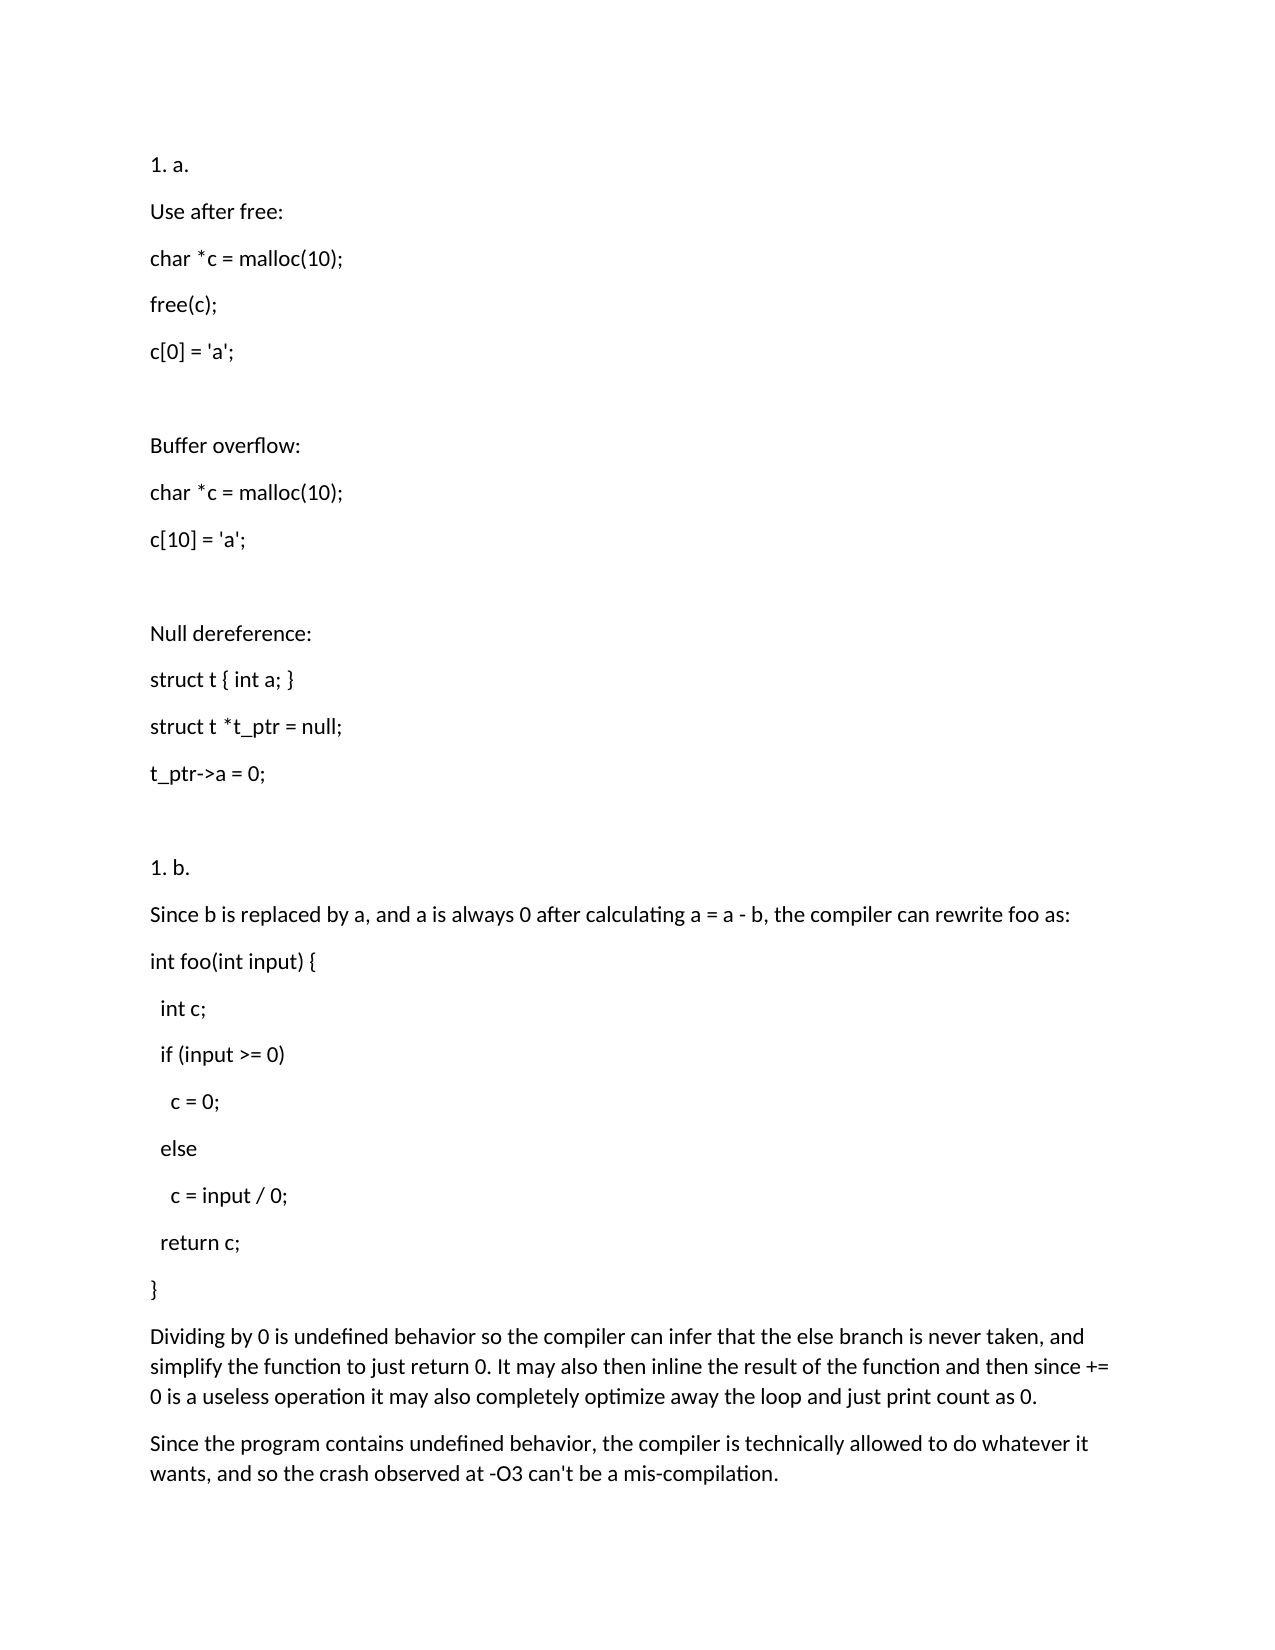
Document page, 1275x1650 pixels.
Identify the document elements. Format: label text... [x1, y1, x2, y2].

text return c; [150, 1228, 1125, 1256]
text c = 0; [150, 1087, 1125, 1116]
text 1. a. [150, 150, 1125, 178]
text t_ptr->a = 0; [150, 759, 1125, 787]
text 1. b. [150, 853, 1125, 881]
text if (input >= 0) [150, 1041, 1125, 1069]
text int c; [150, 994, 1125, 1022]
text c[10] = 'a'; [150, 525, 1125, 553]
text c[0] = 'a'; [150, 337, 1125, 366]
text Since the program contains undefined behavior, the compiler is technically allowed to do whatever it wants, and so the crash observed at -O3 can't be a mis-compilation. [150, 1429, 1125, 1487]
text Since b is replaced by a, and a is always 0 after calculating a = a - b, the compiler can rewrite foo as: [150, 900, 1125, 928]
text } [150, 1275, 1125, 1303]
text else [150, 1134, 1125, 1162]
text Buffer overflow: [150, 431, 1125, 459]
text struct t { int a; } [150, 666, 1125, 694]
text Use after free: [150, 197, 1125, 225]
text char *c = malloc(10); [150, 244, 1125, 272]
text int foo(int input) { [150, 947, 1125, 975]
text char *c = malloc(10); [150, 478, 1125, 506]
text c = input / 0; [150, 1181, 1125, 1209]
text free(c); [150, 291, 1125, 319]
text Null dereference: [150, 619, 1125, 647]
text struct t *t_ptr = null; [150, 712, 1125, 741]
text Dividing by 0 is undefined behavior so the compiler can infer that the else branch is never taken, and simplify the function to just return 0. It may also then inline the result of the function and then since += 0 is a useless operation it may also completely optimize away the loop and just print count as 0. [150, 1322, 1125, 1410]
